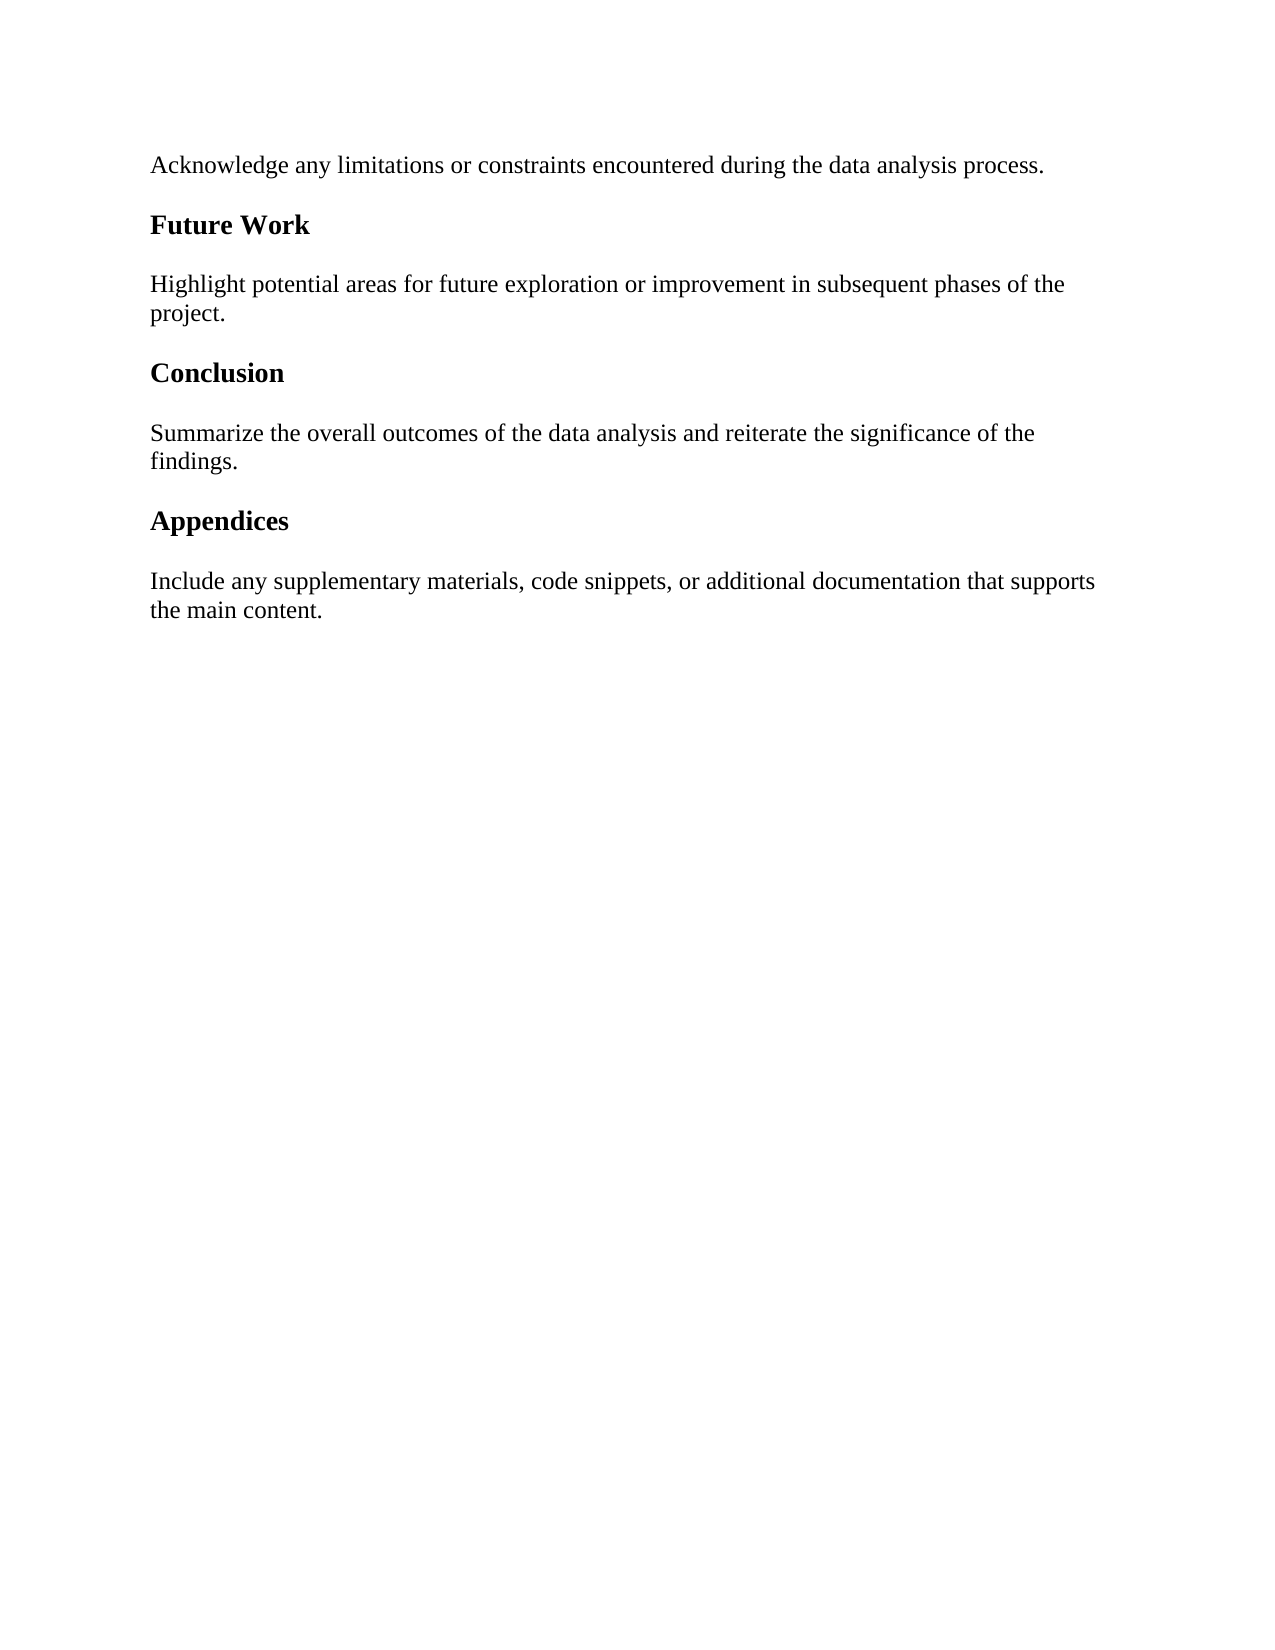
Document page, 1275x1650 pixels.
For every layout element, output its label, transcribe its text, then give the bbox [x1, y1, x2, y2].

text Include any supplementary materials, code snippets, or additional documentation that supports the main content. [150, 566, 1125, 623]
text Highlight potential areas for future exploration or improvement in subsequent phases of the project. [150, 269, 1125, 327]
text Future Work [150, 208, 1125, 240]
text Appendices [150, 504, 1125, 537]
text Summarize the overall outcomes of the data analysis and reiterate the significance of the findings. [150, 418, 1125, 475]
text Conclusion [150, 356, 1125, 388]
text Acknowledge any limitations or constraints encountered during the data analysis process. [150, 150, 1125, 179]
